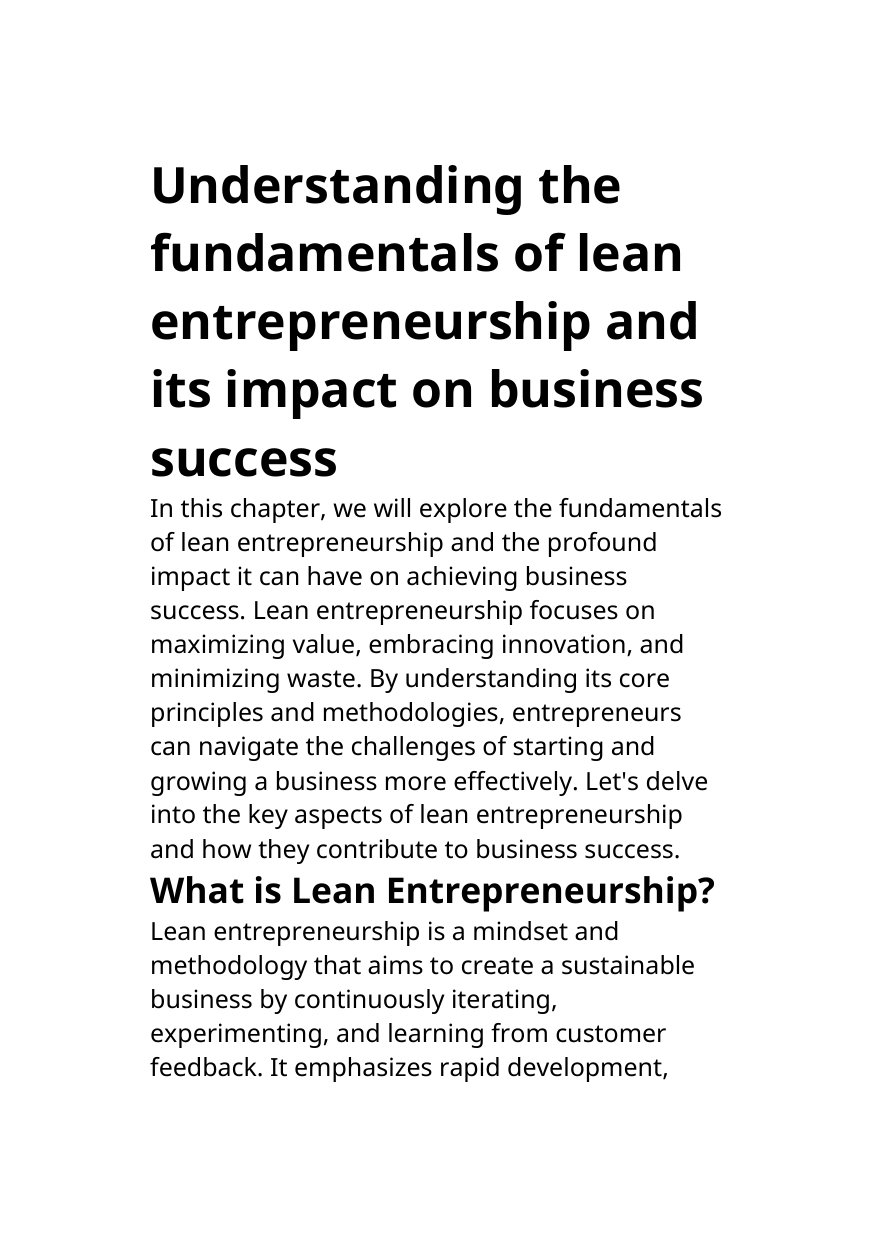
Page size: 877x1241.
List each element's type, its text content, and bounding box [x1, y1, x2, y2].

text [150, 913, 727, 1084]
subtitle What is Lean Entrepreneurship? [150, 865, 727, 913]
subtitle Understanding the fundamentals of lean entrepreneurship and its impact on business success [150, 150, 727, 491]
text In this chapter, we will explore the fundamentals of lean entrepreneurship and the profound impact it can have on achieving business success. Lean entrepreneurship focuses on maximizing value, embracing innovation, and minimizing waste. By understanding its core principles and methodologies, entrepreneurs can navigate the challenges of starting and growing a business more effectively. Let's delve into the key aspects of lean entrepreneurship and how they contribute to business success. [150, 491, 727, 865]
